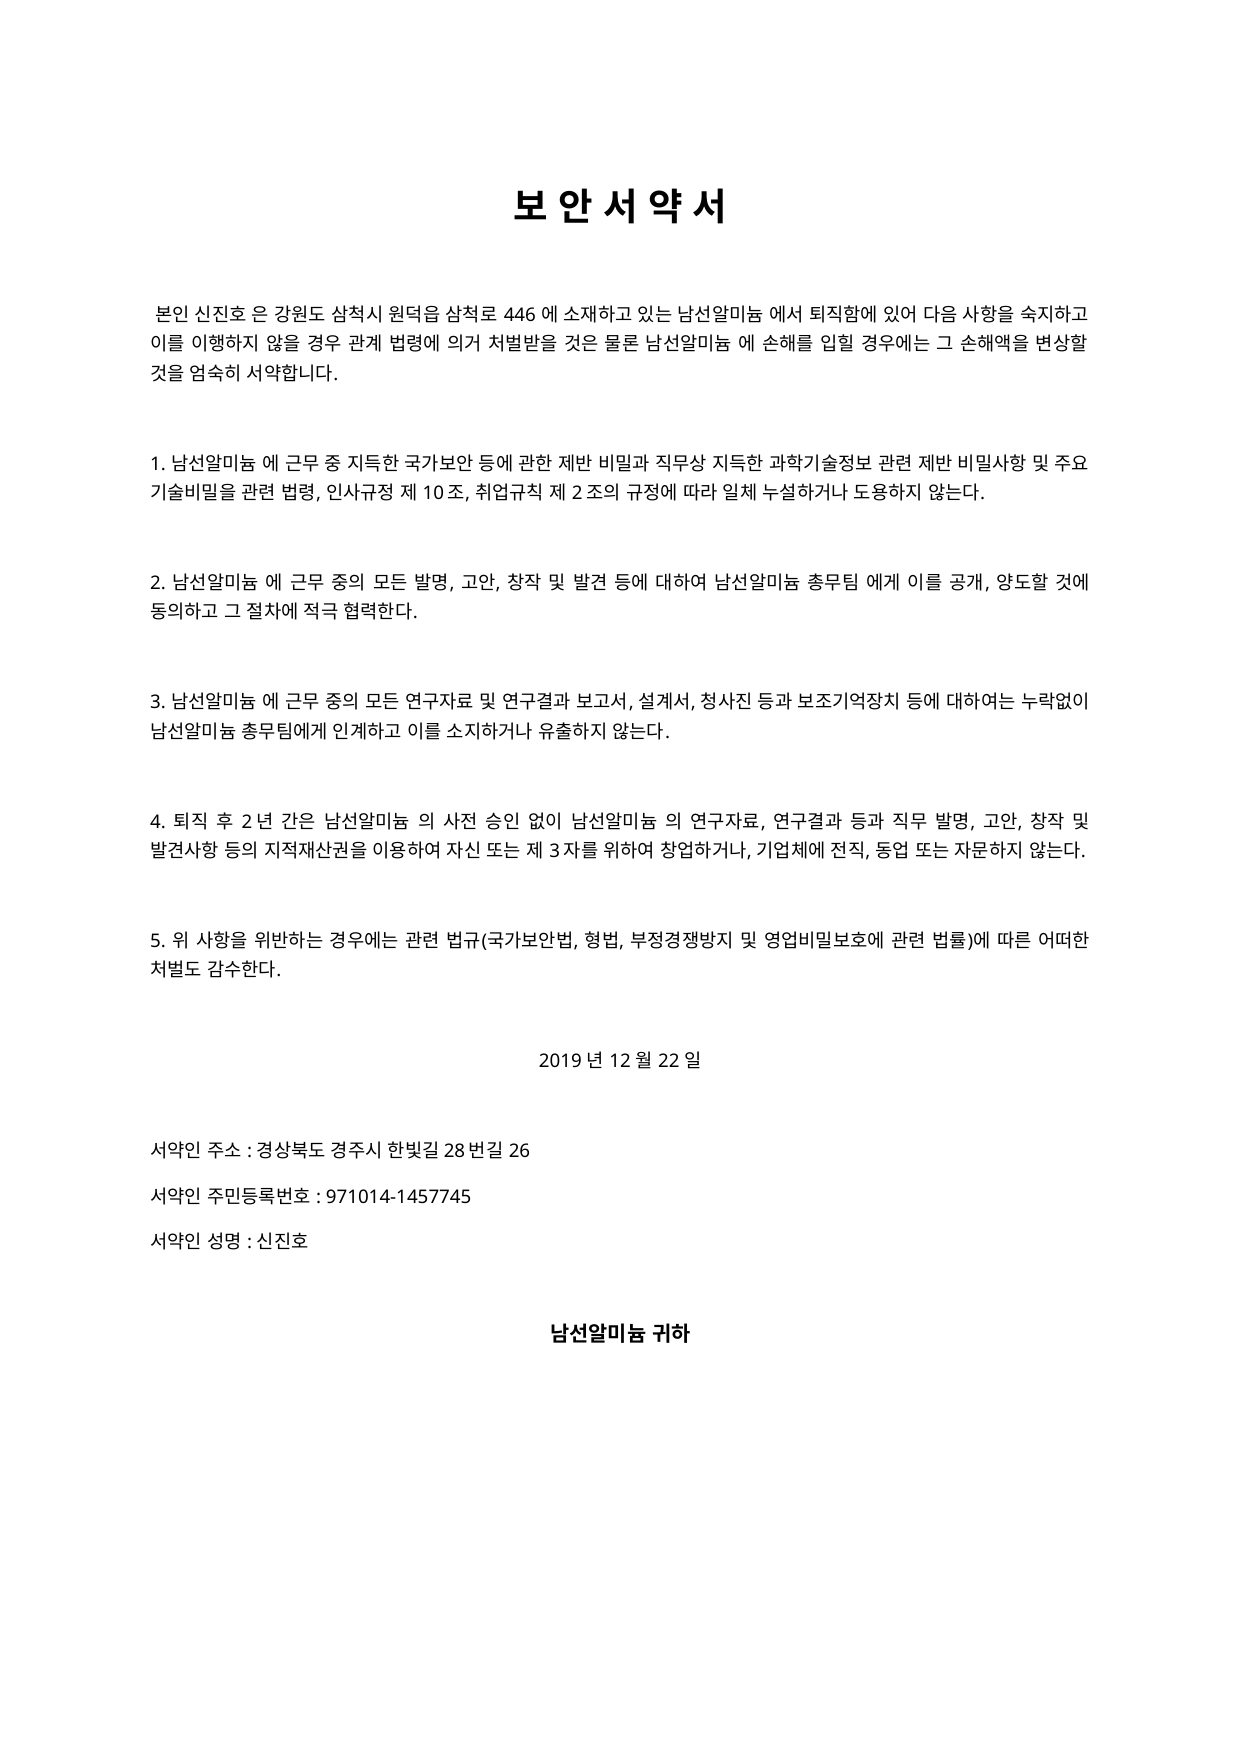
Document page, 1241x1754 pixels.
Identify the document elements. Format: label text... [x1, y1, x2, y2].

text 서약인 주민등록번호 : 971014-1457745 [150, 1181, 1090, 1208]
text 3. 남선알미늄 에 근무 중의 모든 연구자료 및 연구결과 보고서, 설계서, 청사진 등과 보조기억장치 등에 대하여는 누락없이 남선알미늄 총무팀에게 인계하고 이를 소지하거나 유출하지 않는다. [150, 687, 1090, 743]
text 2. 남선알미늄 에 근무 중의 모든 발명, 고안, 창작 및 발견 등에 대하여 남선알미늄 총무팀 에게 이를 공개, 양도할 것에 동의하고 그 절차에 적극 협력한다. [150, 568, 1090, 624]
text 서약인 성명 : 신진호 [150, 1227, 1090, 1254]
text 보 안 서 약 서 [150, 177, 1090, 231]
text 남선알미늄 귀하 [150, 1317, 1090, 1347]
text 본인 신진호 은 강원도 삼척시 원덕읍 삼척로 446 에 소재하고 있는 남선알미늄 에서 퇴직함에 있어 다음 사항을 숙지하고 이를 이행하지 않을 경우 관계 법령에 의거 처벌받을 것은 물론 남선알미늄 에 손해를 입힐 경우에는 그 손해액을 변상할 것을 엄숙히 서약합니다. [150, 300, 1090, 385]
text 서약인 주소 : 경상북도 경주시 한빛길28번길 26 [150, 1135, 1090, 1162]
text 4. 퇴직 후 2년 간은 남선알미늄 의 사전 승인 없이 남선알미늄 의 연구자료, 연구결과 등과 직무 발명, 고안, 창작 및 발견사항 등의 지적재산권을 이용하여 자신 또는 제 3자를 위하여 창업하거나, 기업체에 전직, 동업 또는 자문하지 않는다. [150, 806, 1090, 863]
text 2019 년 12 월 22 일 [150, 1045, 1090, 1072]
text 5. 위 사항을 위반하는 경우에는 관련 법규(국가보안법, 형법, 부정경쟁방지 및 영업비밀보호에 관련 법률)에 따른 어떠한 처벌도 감수한다. [150, 926, 1090, 982]
text 1. 남선알미늄 에 근무 중 지득한 국가보안 등에 관한 제반 비밀과 직무상 지득한 과학기술정보 관련 제반 비밀사항 및 주요 기술비밀을 관련 법령, 인사규정 제 10조, 취업규칙 제 2조의 규정에 따라 일체 누설하거나 도용하지 않는다. [150, 448, 1090, 505]
